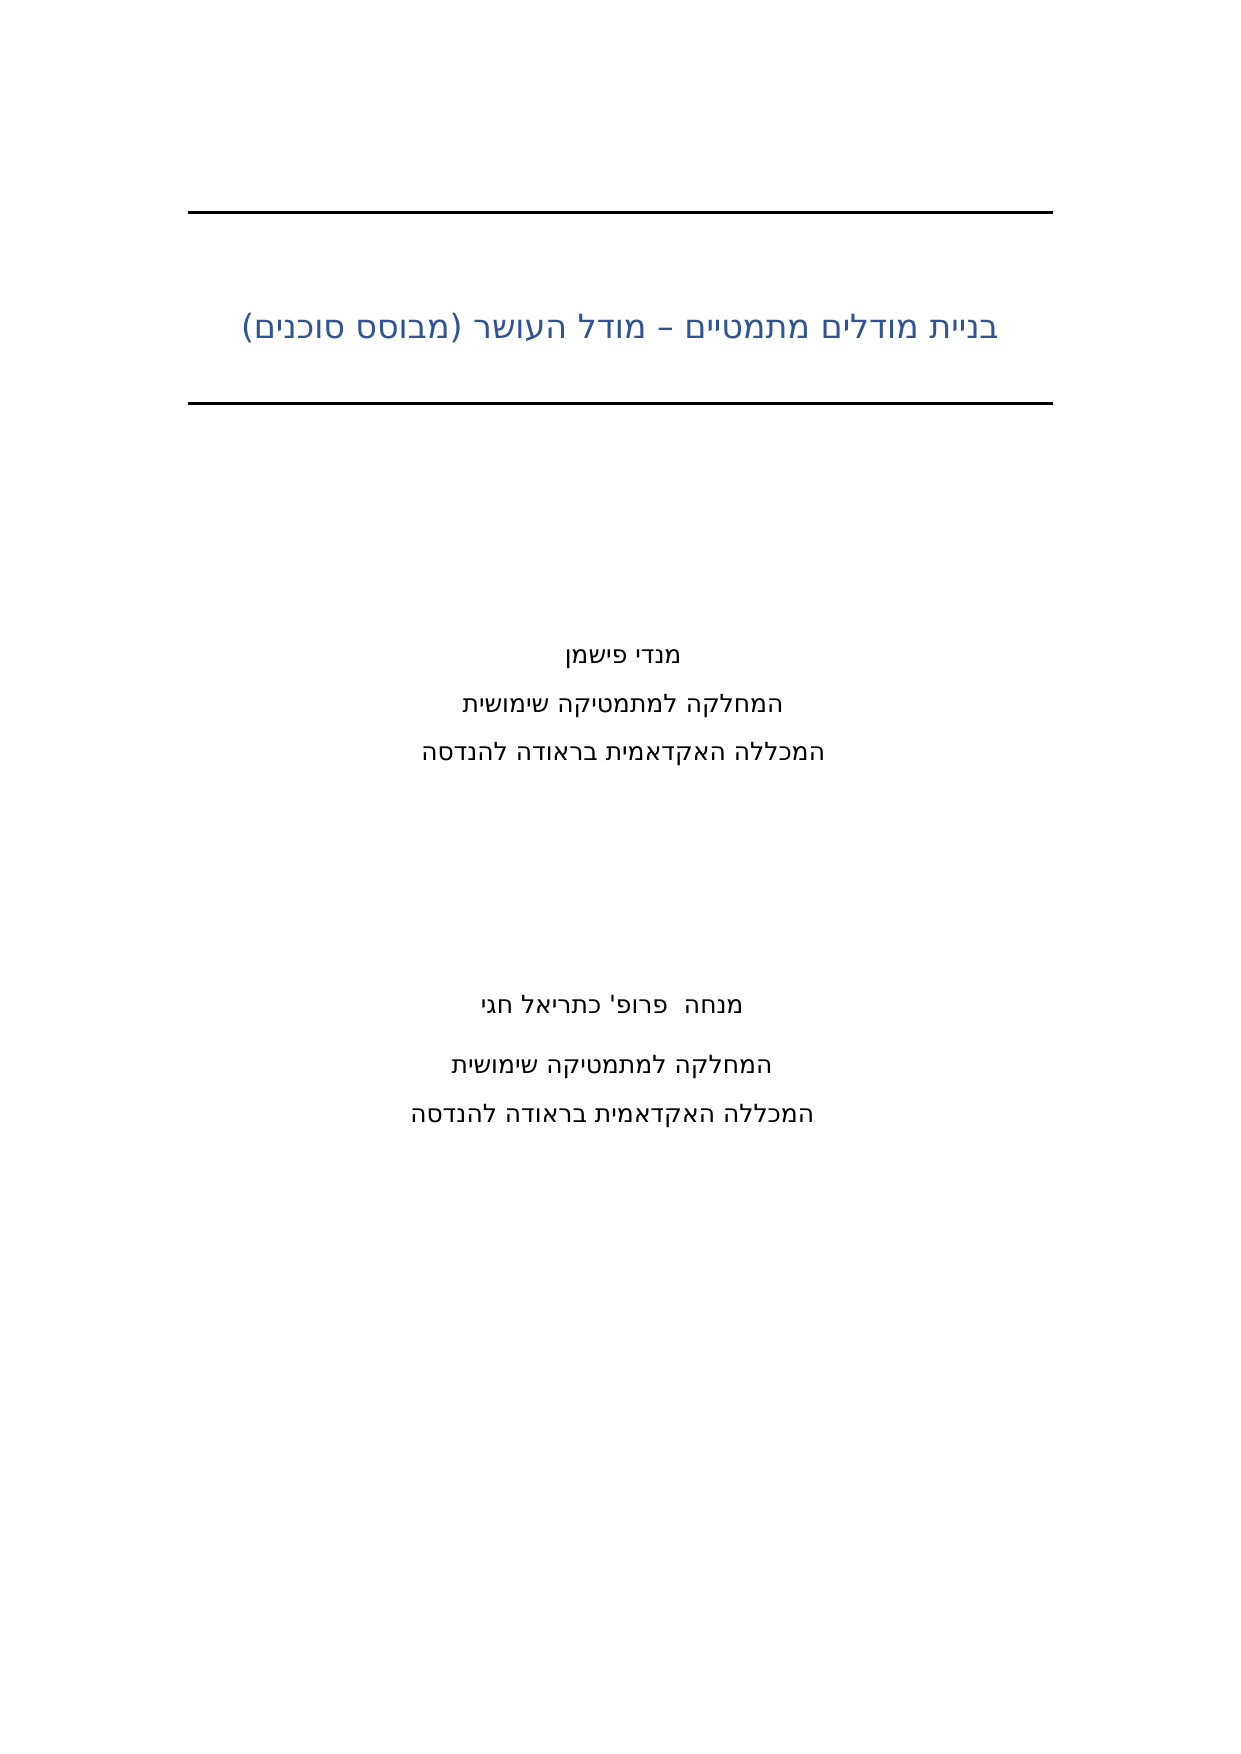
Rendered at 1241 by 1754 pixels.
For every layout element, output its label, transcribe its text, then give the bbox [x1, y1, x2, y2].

subtitle בניית מודלים מתמטיים – מודל העושר (מבוסס סוכנים) [187, 307, 1053, 346]
